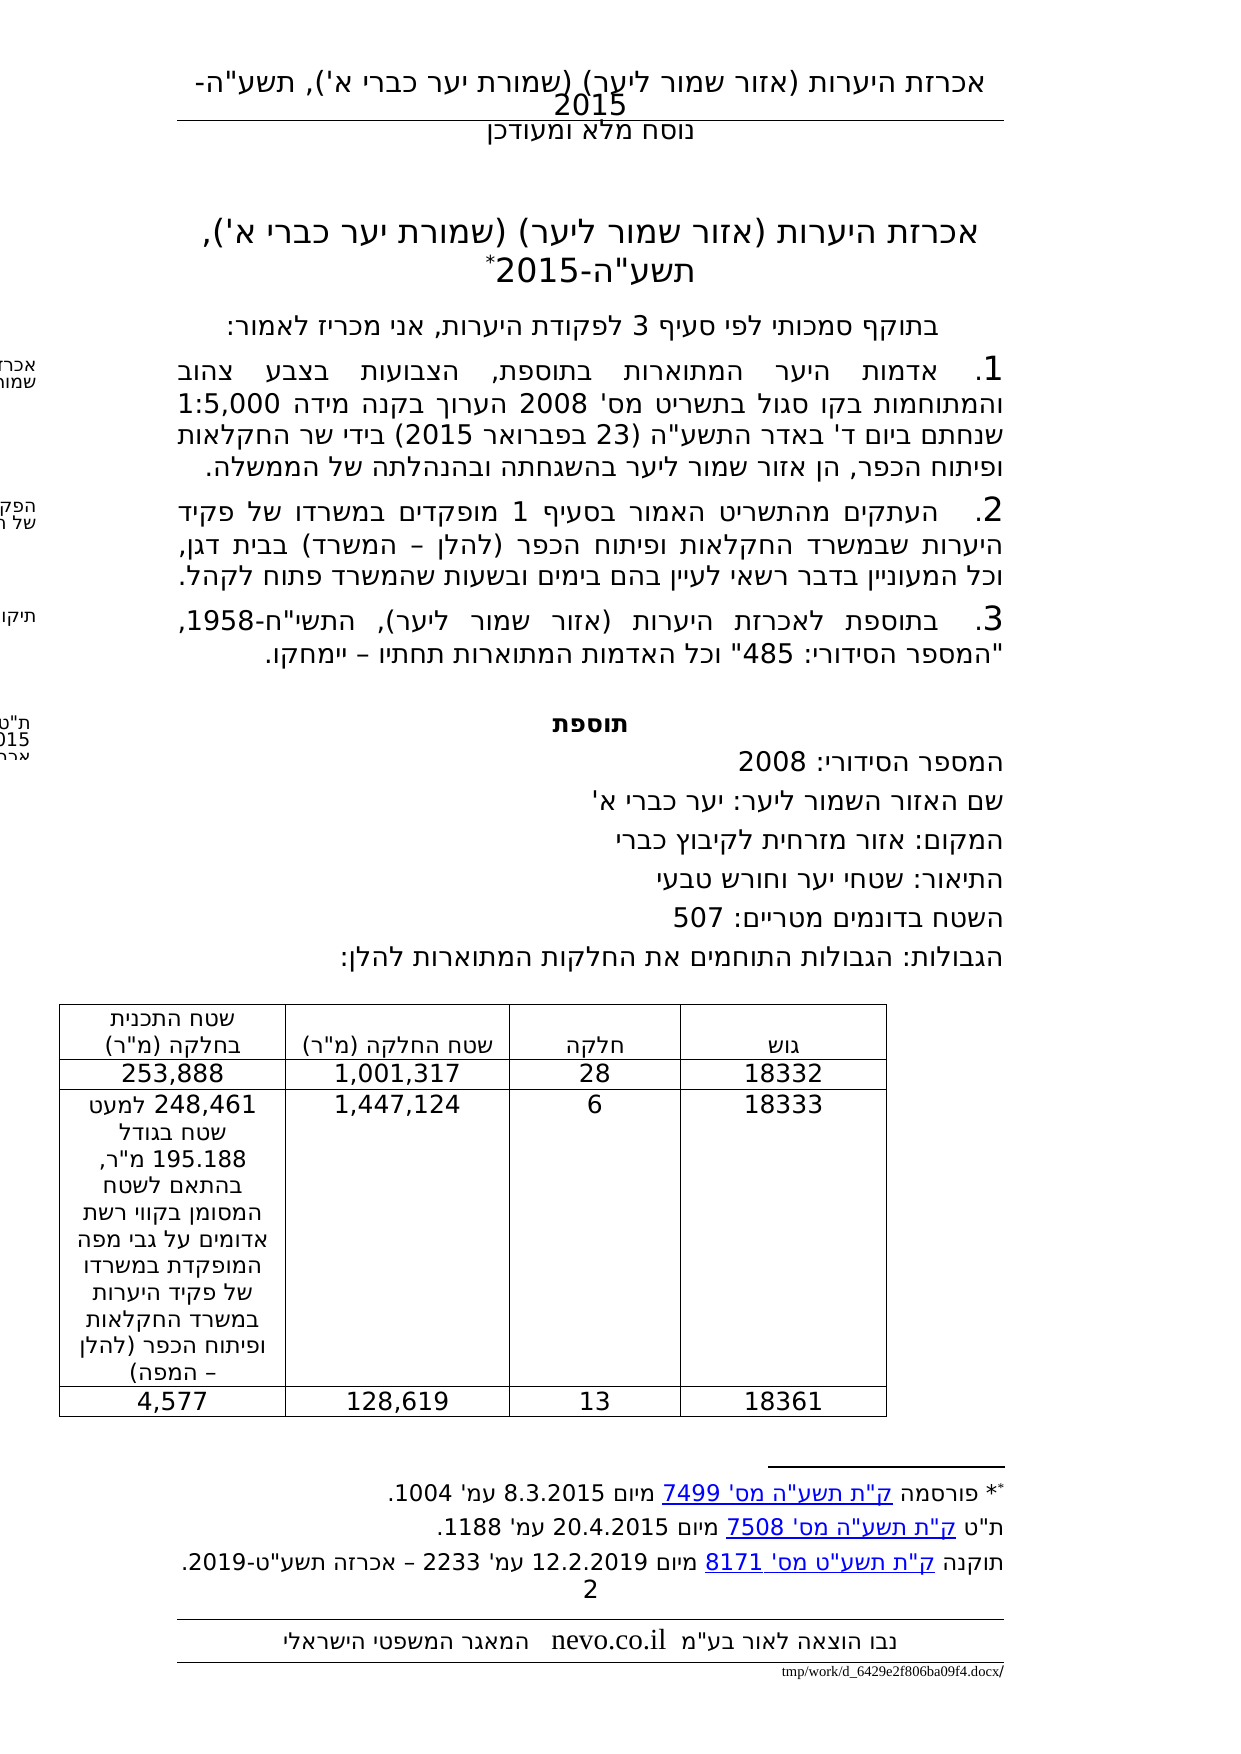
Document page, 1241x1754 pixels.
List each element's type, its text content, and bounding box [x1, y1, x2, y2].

table_cell 18333 [681, 1090, 886, 1386]
table_cell 18361 [681, 1387, 886, 1416]
text שם האזור השמור ליער: יער כברי א' [177, 785, 1004, 816]
table_cell 6 [510, 1090, 680, 1386]
text 1. אדמות היער המתוארות בתוספת, הצבועות בצבע צהוב והמתוחמות בקו סגול בתשריט מס' 2008 הערוך בקנה מידה 1:5,000 שנחתם ביום ד' באדר התשע"ה (23 בפברואר 2015) בידי שר החקלאות ופיתוח הכפר, הן אזור שמור ליער בהשגחתה ובהנהלתה של הממשלה. [177, 349, 1004, 483]
text המספר הסידורי: 2008 [177, 746, 1004, 777]
text התיאור: שטחי יער וחורש טבעי [177, 863, 1004, 894]
table_cell 4,577 [60, 1387, 285, 1416]
table_header שטח התכנית בחלקה (מ"ר) [60, 1005, 285, 1059]
text המקום: אזור מזרחית לקיבוץ כברי [177, 824, 1004, 856]
table_cell 248,461 למעט שטח בגודל 195.188 מ"ר, בהתאם לשטח המסומן בקווי רשת אדומים על גבי מפה המופקדת במשרדו של פקיד היערות במשרד החקלאות ופיתוח הכפר (להלן – המפה) [60, 1090, 285, 1386]
table_header שטח החלקה (מ"ר) [286, 1005, 509, 1059]
text בתוקף סמכותי לפי סעיף 3 לפקודת היערות, אני מכריז לאמור: [177, 310, 1004, 342]
table_cell 253,888 [60, 1060, 285, 1089]
table_cell 13 [510, 1387, 680, 1416]
text 3. בתוספת לאכרזת היערות (אזור שמור ליער), התשי"ח-1958, "המספר הסידורי: 485" וכל האדמות המתוארות תחתיו – יימחקו. [177, 600, 1004, 670]
table_cell 1,447,124 [286, 1090, 509, 1386]
table_header חלקה [510, 1005, 680, 1059]
table_cell 18332 [681, 1060, 886, 1089]
text תוספת [177, 709, 1004, 738]
text 2. העתקים מהתשריט האמור בסעיף 1 מופקדים במשרדו של פקיד היערות שבמשרד החקלאות ופיתוח הכפר (להלן – המשרד) בבית דגן, וכל המעוניין בדבר רשאי לעיין בהם בימים ובשעות שהמשרד פתוח לקהל. [177, 490, 1004, 592]
text הגבולות: הגבולות התוחמים את החלקות המתוארות להלן: [177, 941, 1004, 973]
table_cell 128,619 [286, 1387, 509, 1416]
text השטח בדונמים מטריים: 507 [177, 902, 1004, 934]
table_cell 1,001,317 [286, 1060, 509, 1089]
text אכרזת היערות (אזור שמור ליער) (שמורת יער כברי א'), תשע"ה-2015* [177, 212, 1004, 290]
table_cell 28 [510, 1060, 680, 1089]
table_header גוש [681, 1005, 886, 1059]
